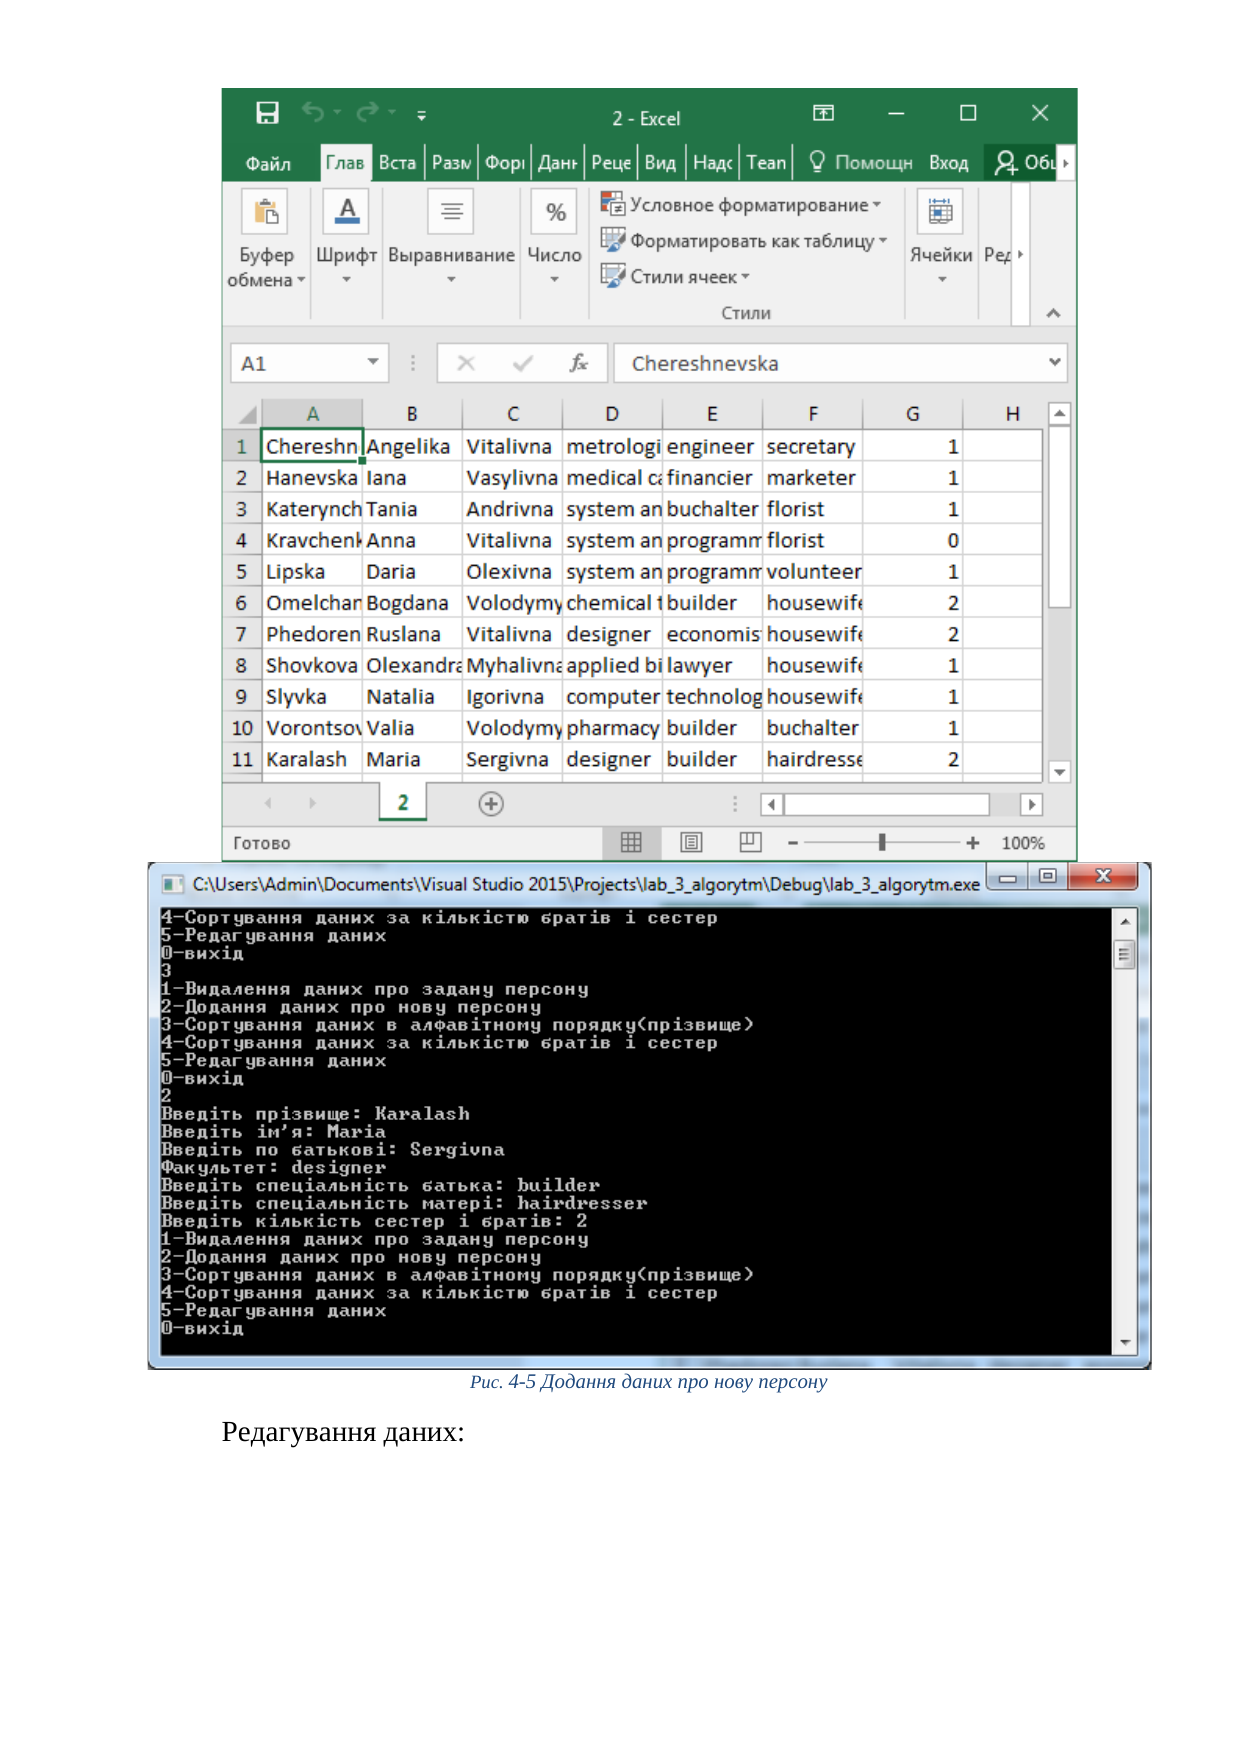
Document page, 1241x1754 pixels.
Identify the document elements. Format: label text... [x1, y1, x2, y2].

picture [147, 88, 1152, 1370]
text Редагування даних: [148, 1414, 1152, 1448]
text Рис. 4-5 Додання даних про нову персону [148, 1370, 1152, 1393]
